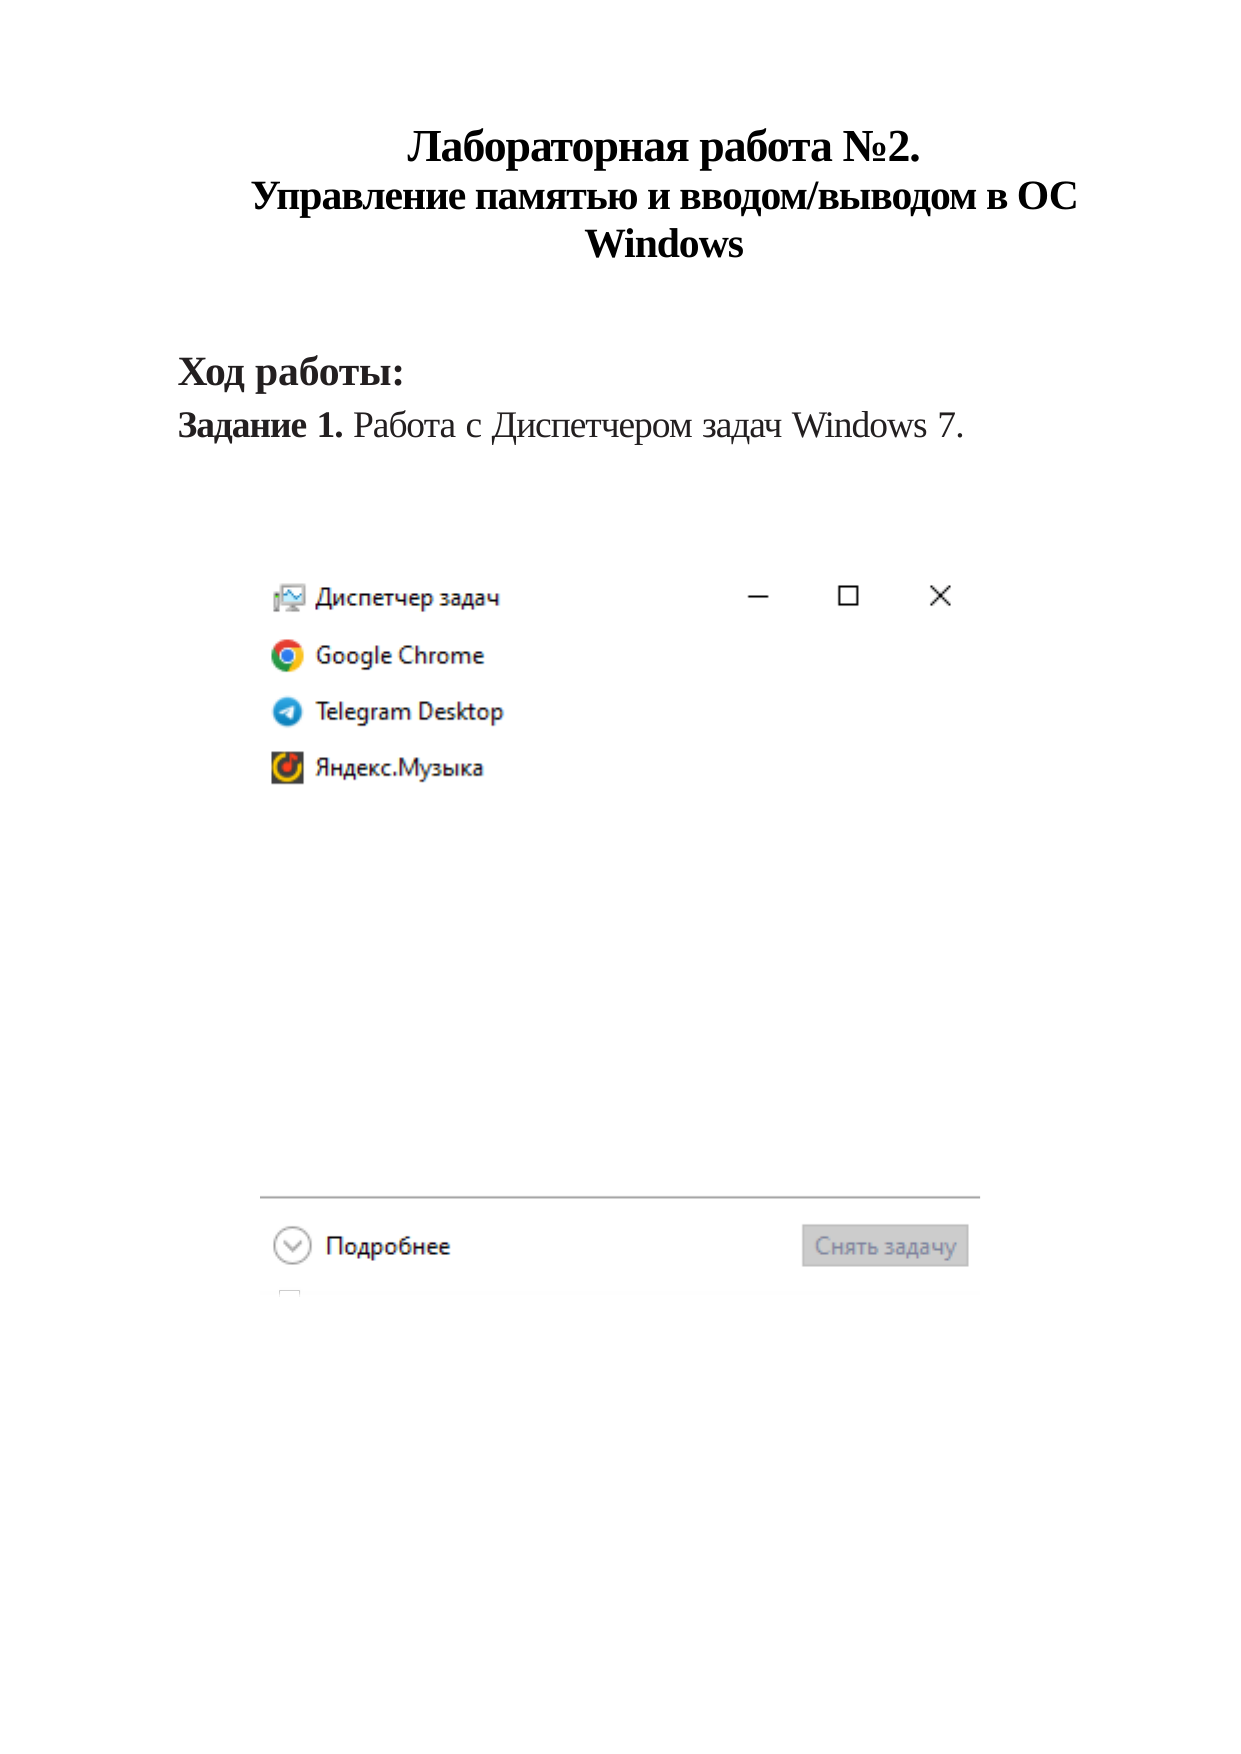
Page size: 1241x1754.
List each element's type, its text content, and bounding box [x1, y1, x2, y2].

title Лабораторная работа №2. [177, 118, 1152, 171]
title Ход работы: [177, 347, 1152, 395]
title Управление памятью и вводом/выводом в ОС Windows [177, 171, 1152, 267]
picture [260, 572, 981, 1297]
title Задание 1. Работа с Диспетчером задач Windows 7. [177, 402, 1152, 445]
